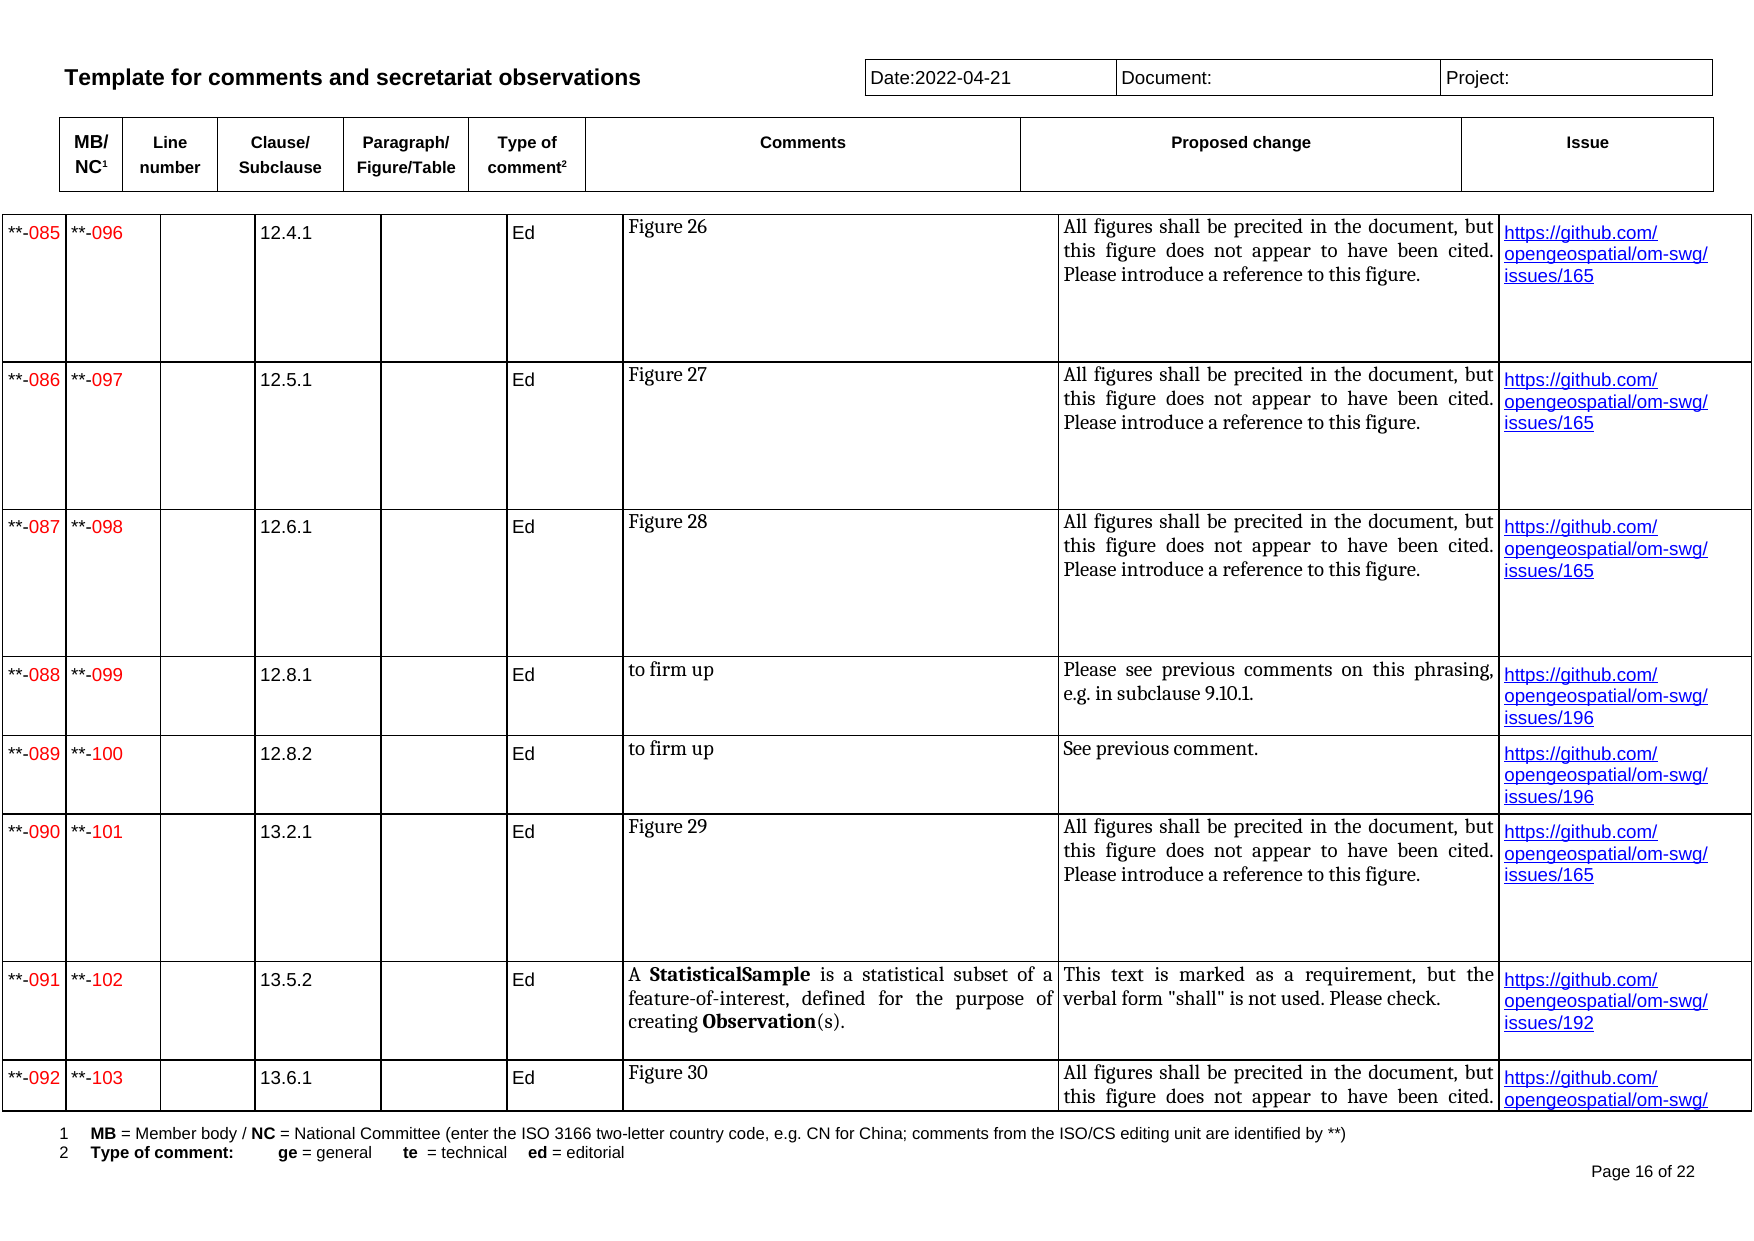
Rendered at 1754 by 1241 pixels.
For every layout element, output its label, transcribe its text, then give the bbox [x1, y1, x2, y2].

table_cell Ed [508, 657, 622, 734]
table_cell [161, 510, 254, 656]
table_cell https://github.com/opengeospatial/om-swg/issues/192 [1500, 962, 1751, 1059]
table_cell 12.5.1 [256, 363, 380, 508]
table_cell Please see previous comments on this phrasing, e.g. in subclause 9.10.1. [1059, 657, 1498, 734]
table_cell Ed [508, 363, 622, 508]
table_cell Ed [508, 510, 622, 656]
table_cell [382, 363, 506, 508]
table_cell **-090 [3, 815, 65, 961]
table_cell https://github.com/opengeospatial/om-swg/issues/165 [1500, 510, 1751, 656]
table_cell Figure 29 [624, 815, 1058, 961]
table_cell **-089 [3, 736, 65, 813]
table_cell Figure 30 [624, 1061, 1058, 1110]
table_cell All figures shall be precited in the document, but this figure does not appear to have been cited. Please introduce a reference to this figure. [1059, 215, 1498, 361]
table_cell https://github.com/opengeospatial/om-swg/issues/165 [1500, 815, 1751, 961]
table_cell [161, 962, 254, 1059]
table_cell 12.8.2 [256, 736, 380, 813]
table_cell 12.6.1 [256, 510, 380, 656]
table_cell **-086 [3, 363, 65, 508]
table_cell https://github.com/opengeospatial/om-swg/issues/196 [1500, 657, 1751, 734]
table_cell All figures shall be precited in the document, but this figure does not appear to have been cited. Please introduce a reference to this figure. [1059, 815, 1498, 961]
table_cell **-098 [67, 510, 160, 656]
table_cell **-091 [3, 962, 65, 1059]
table_cell [161, 736, 254, 813]
table_cell Ed [508, 215, 622, 361]
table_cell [1059, 1061, 1498, 1110]
table_cell https://github.com/opengeospatial/om-swg/issues/196 [1500, 736, 1751, 813]
table_cell **-092 [3, 1061, 65, 1110]
table_cell Figure 28 [624, 510, 1058, 656]
table_cell 13.2.1 [256, 815, 380, 961]
table_cell [382, 815, 506, 961]
table_cell 13.6.1 [256, 1061, 380, 1110]
table_cell **-087 [3, 510, 65, 656]
table_cell Ed [508, 962, 622, 1059]
table_cell [382, 1061, 506, 1110]
table_cell All figures shall be precited in the document, but this figure does not appear to have been cited. Please introduce a reference to this figure. [1059, 363, 1498, 508]
table_cell **-102 [67, 962, 160, 1059]
table_cell [382, 510, 506, 656]
table_cell [161, 363, 254, 508]
table_cell [161, 815, 254, 961]
table_cell Ed [508, 1061, 622, 1110]
table_cell [382, 962, 506, 1059]
table_cell [382, 736, 506, 813]
table_cell [161, 1061, 254, 1110]
table_cell **-103 [67, 1061, 160, 1110]
table_cell This text is marked as a requirement, but the verbal form "shall" is not used. Please check. [1059, 962, 1498, 1059]
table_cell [1500, 1061, 1751, 1110]
table_cell Figure 27 [624, 363, 1058, 508]
table_cell to firm up [624, 657, 1058, 734]
table_cell https://github.com/opengeospatial/om-swg/issues/165 [1500, 215, 1751, 361]
table_cell Ed [508, 815, 622, 961]
table_cell [382, 657, 506, 734]
table_cell Ed [508, 736, 622, 813]
table_cell **-097 [67, 363, 160, 508]
table_cell All figures shall be precited in the document, but this figure does not appear to have been cited. Please introduce a reference to this figure. [1059, 510, 1498, 656]
table_cell **-085 [3, 215, 65, 361]
table_cell to firm up [624, 736, 1058, 813]
table_cell Figure 26 [624, 215, 1058, 361]
table_cell 12.4.1 [256, 215, 380, 361]
table_cell 13.5.2 [256, 962, 380, 1059]
table_cell **-099 [67, 657, 160, 734]
table_cell A StatisticalSample is a statistical subset of a feature-of-interest, defined for the purpose of creating Observation(s). [624, 962, 1058, 1059]
table_cell **-088 [3, 657, 65, 734]
table_cell **-101 [67, 815, 160, 961]
table_cell [382, 215, 506, 361]
table_cell **-100 [67, 736, 160, 813]
table_cell [161, 215, 254, 361]
table_cell See previous comment. [1059, 736, 1498, 813]
table_cell **-096 [67, 215, 160, 361]
table_cell https://github.com/opengeospatial/om-swg/issues/165 [1500, 363, 1751, 508]
table_cell [161, 657, 254, 734]
table_cell 12.8.1 [256, 657, 380, 734]
